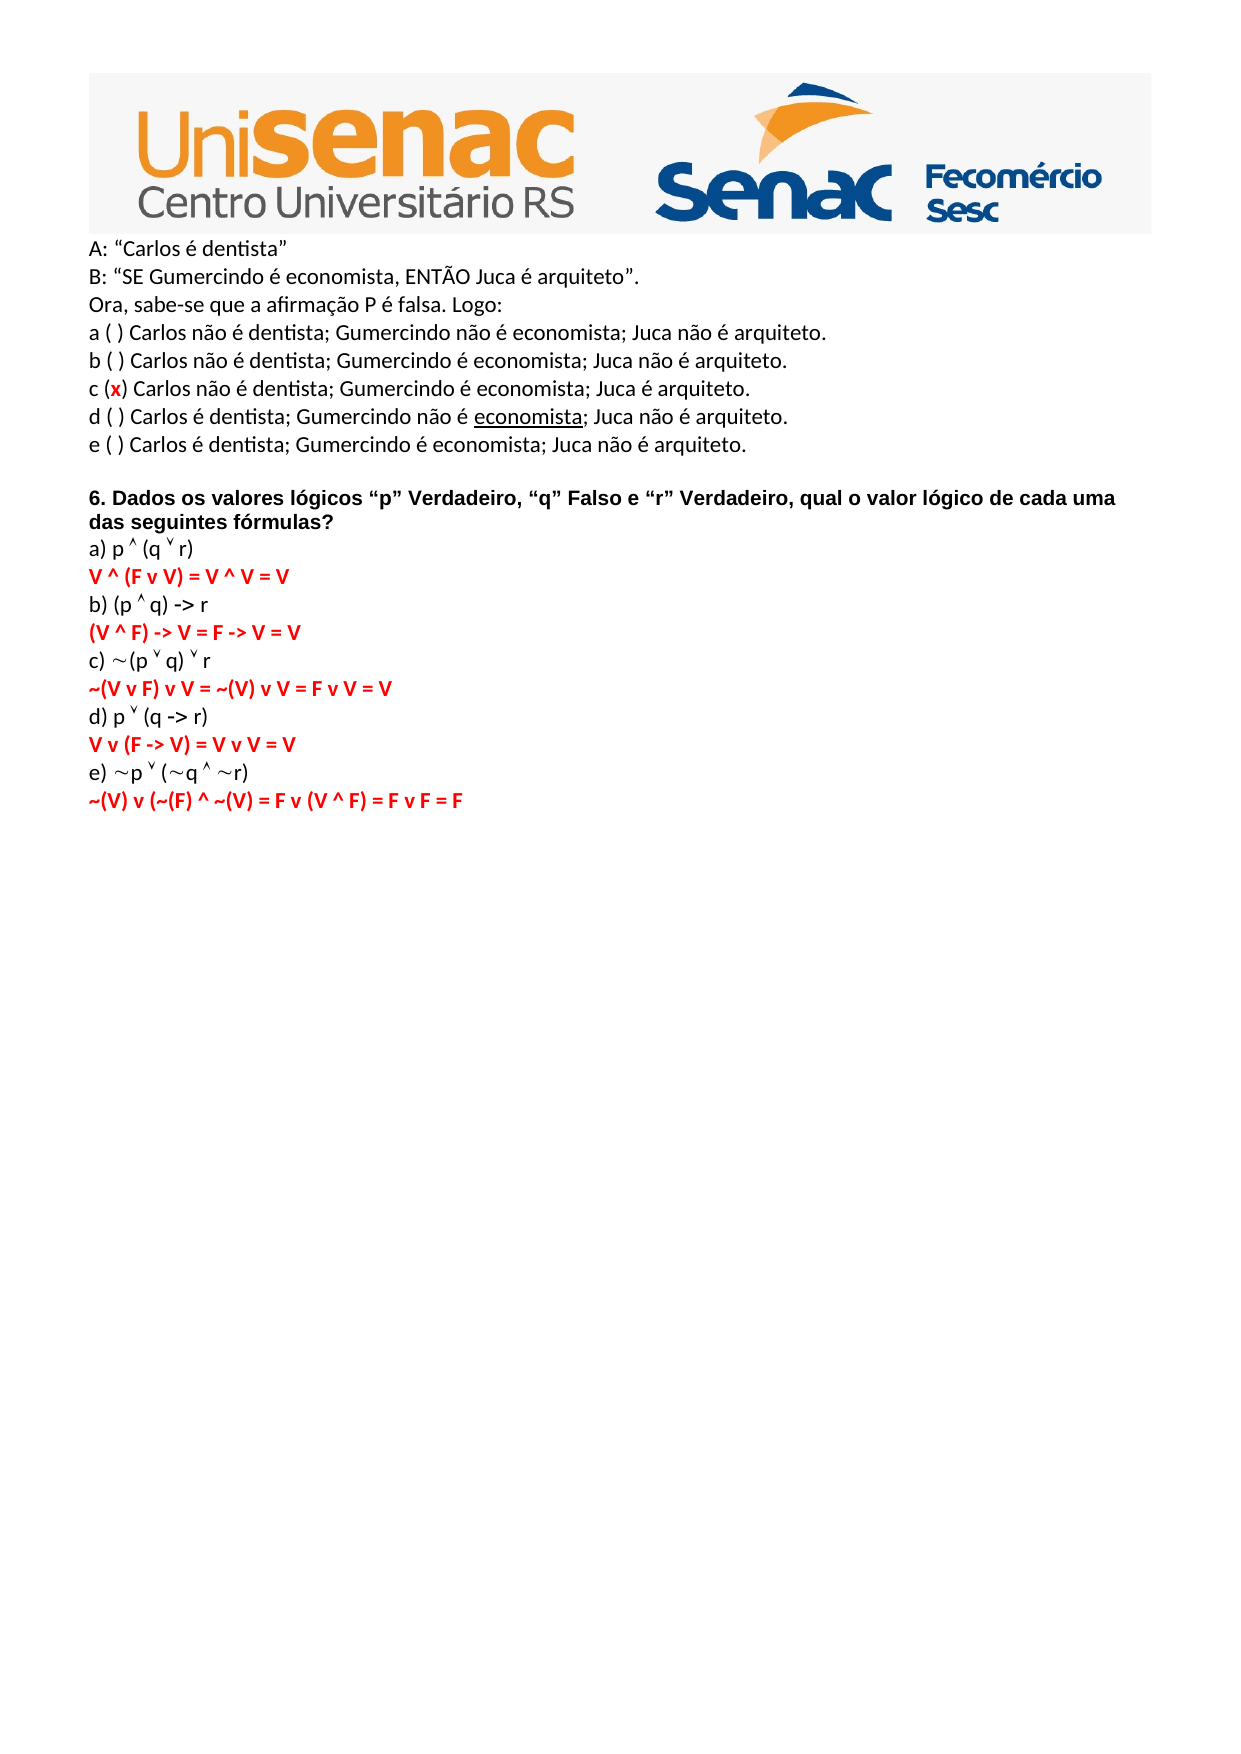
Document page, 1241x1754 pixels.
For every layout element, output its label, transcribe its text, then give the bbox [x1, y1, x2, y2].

text c (x) Carlos não é dentista; Gumercindo é economista; Juca é arquiteto. [89, 374, 1152, 402]
text e) ~p  (~q  ~r) [89, 758, 1152, 786]
text B: “SE Gumercindo é economista, ENTÃO Juca é arquiteto”. [89, 262, 1152, 290]
text 6. Dados os valores lógicos “p” Verdadeiro, “q” Falso e “r” Verdadeiro, qual o valor lógico de cada uma das seguintes fórmulas? [89, 486, 1152, 534]
text V ^ (F v V) = V ^ V = V [89, 562, 1152, 590]
text d) p  (q -> r) [89, 702, 1152, 730]
text ~(V v F) v V = ~(V) v V = F v V = V [89, 674, 1152, 702]
text b) (p  q) -> r [89, 590, 1152, 618]
text ~(V) v (~(F) ^ ~(V) = F v (V ^ F) = F v F = F [89, 786, 1152, 814]
text (V ^ F) -> V = F -> V = V [89, 618, 1152, 646]
text d ( ) Carlos é dentista; Gumercindo não é economista; Juca não é arquiteto. [89, 402, 1152, 430]
text a) p  (q  r) [89, 534, 1152, 562]
text b ( ) Carlos não é dentista; Gumercindo é economista; Juca não é arquiteto. [89, 346, 1152, 374]
picture [88, 73, 1152, 234]
text a ( ) Carlos não é dentista; Gumercindo não é economista; Juca não é arquiteto. [89, 318, 1152, 346]
text V v (F -> V) = V v V = V [89, 730, 1152, 758]
text Ora, sabe-se que a afirmação P é falsa. Logo: [89, 290, 1152, 318]
text e ( ) Carlos é dentista; Gumercindo é economista; Juca não é arquiteto. [89, 430, 1152, 458]
text c) ~(p  q)  r [89, 646, 1152, 674]
text A: “Carlos é dentista” [89, 234, 1152, 262]
